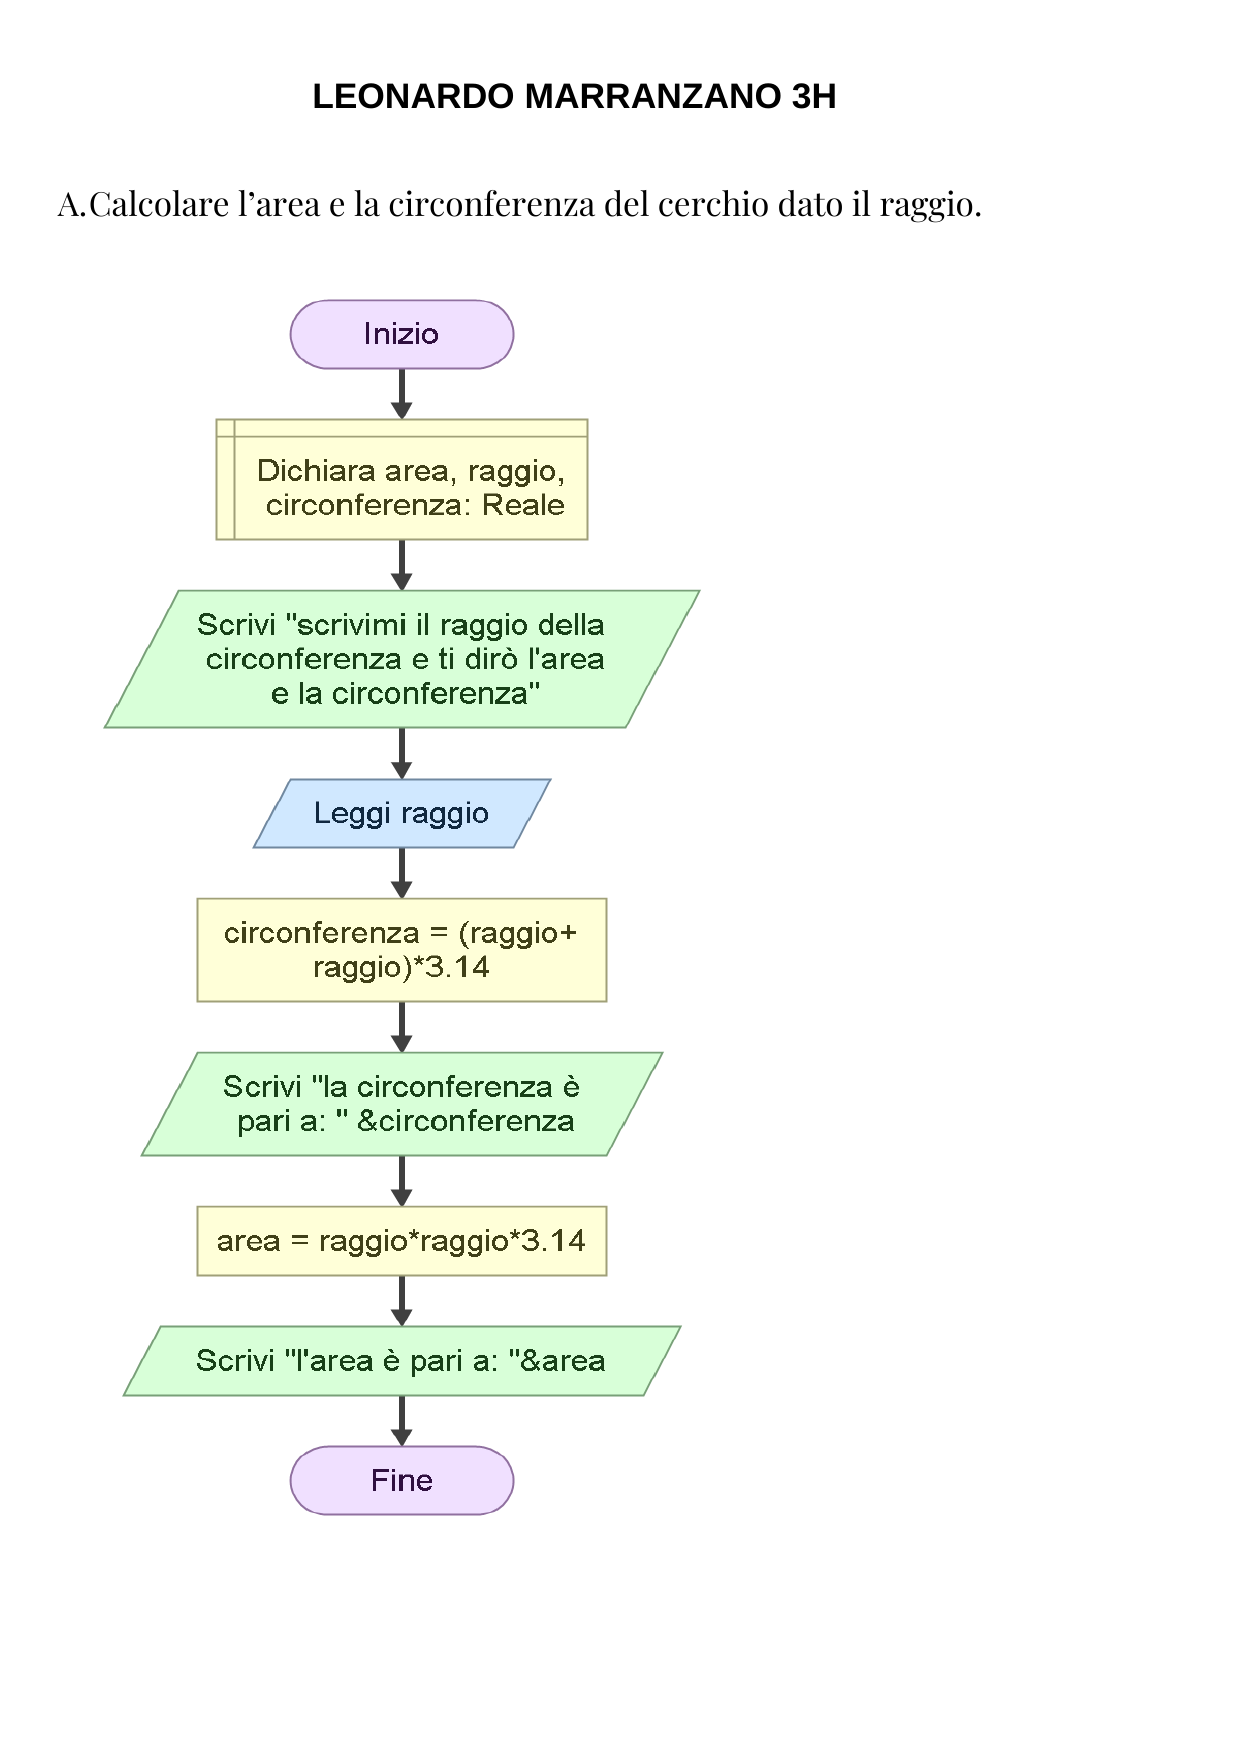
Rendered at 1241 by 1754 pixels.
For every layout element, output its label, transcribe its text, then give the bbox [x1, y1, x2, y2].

picture [87, 282, 719, 1532]
list Calcolare l’area e la circonferenza del cerchio dato il raggio. [87, 180, 1090, 225]
